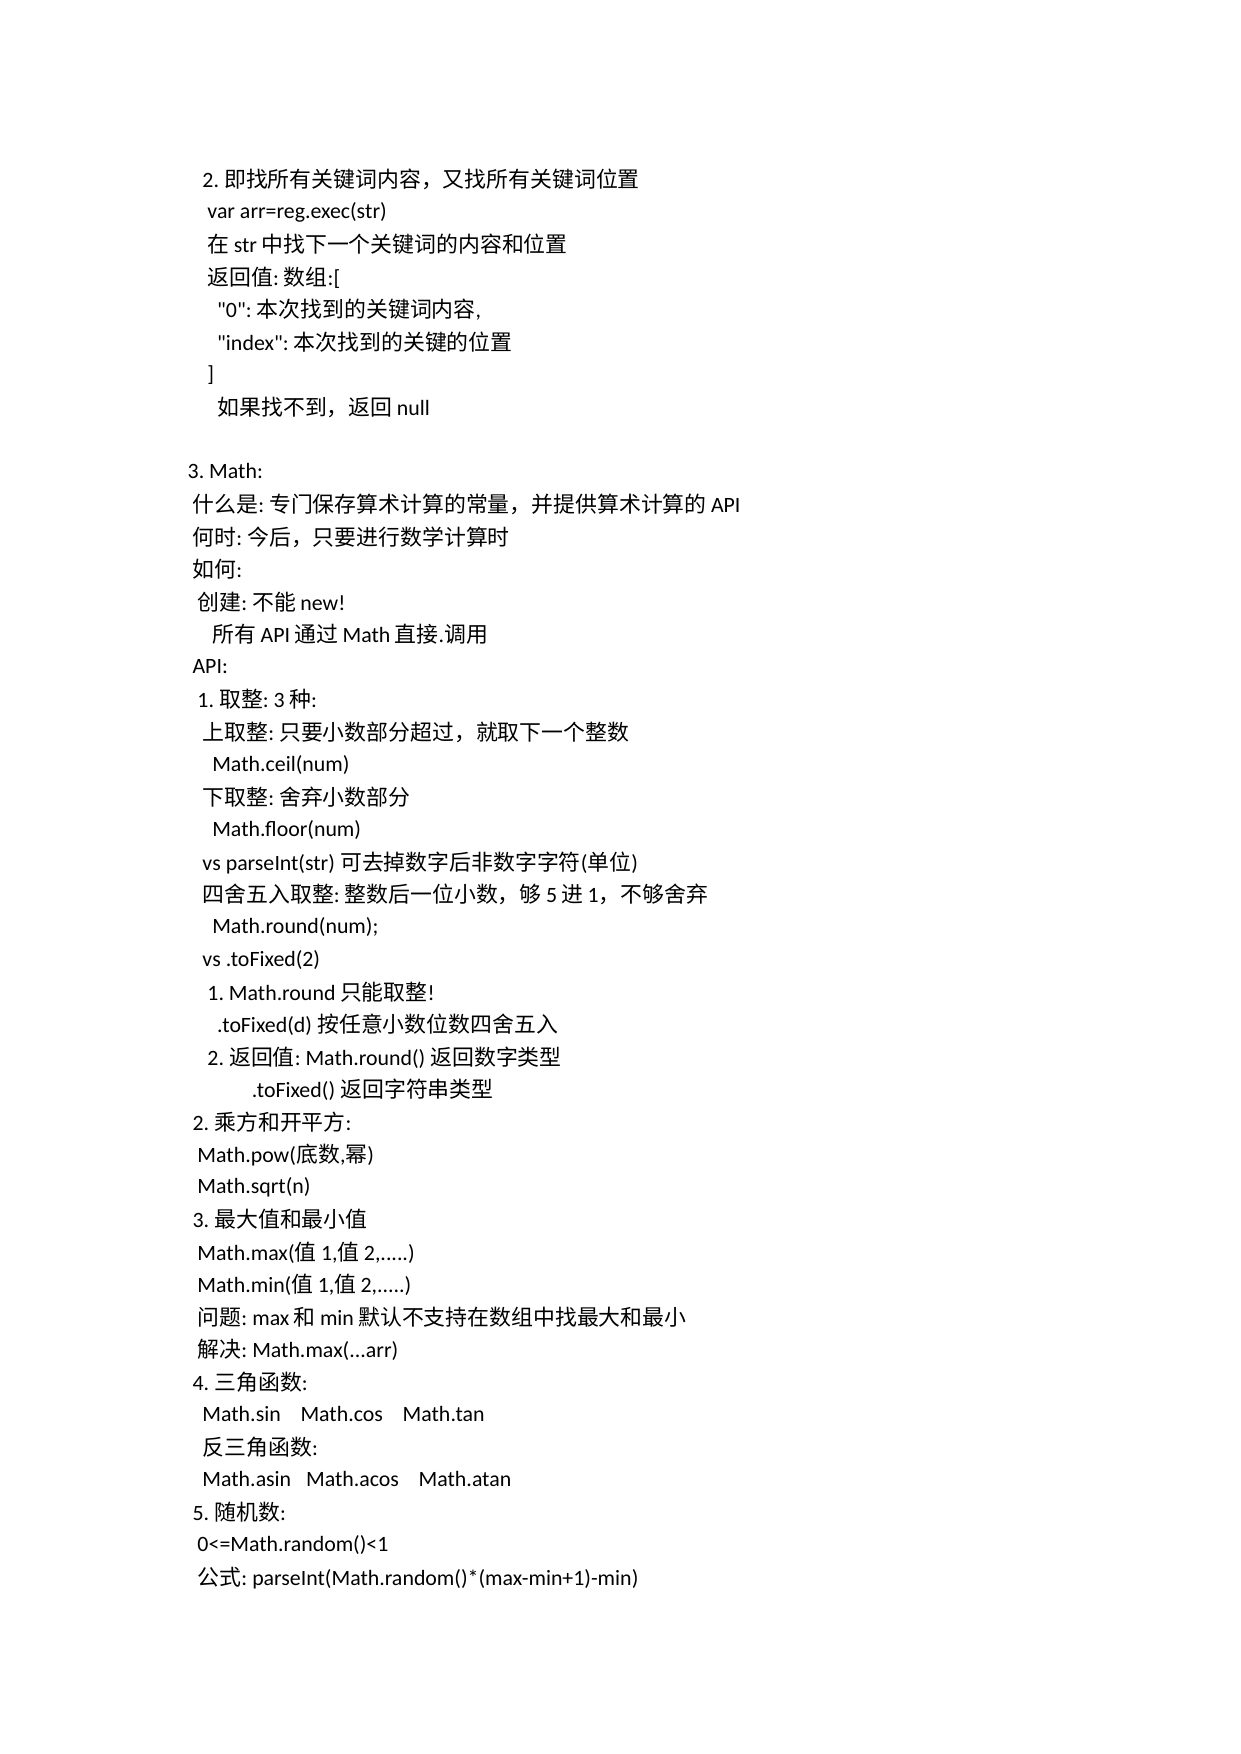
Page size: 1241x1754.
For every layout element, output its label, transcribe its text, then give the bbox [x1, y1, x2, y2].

text Math.ceil(num) [187, 747, 1053, 779]
text 2. 即找所有关键词内容，又找所有关键词位置 [187, 162, 1053, 194]
text var arr=reg.exec(str) [187, 194, 1053, 227]
text 2. 返回值: Math.round() 返回数字类型 [187, 1039, 1053, 1072]
text 创建: 不能new! [187, 584, 1053, 617]
text 公式: parseInt(Math.random()*(max-min+1)-min) [187, 1559, 1053, 1592]
text Math.sqrt(n) [187, 1169, 1053, 1202]
text 1. Math.round只能取整! [187, 974, 1053, 1007]
text 如何: [187, 552, 1053, 584]
text 解决: Math.max(...arr) [187, 1332, 1053, 1364]
text vs parseInt(str) 可去掉数字后非数字字符(单位) [187, 844, 1053, 877]
text 何时: 今后，只要进行数学计算时 [187, 519, 1053, 552]
text 在str中找下一个关键词的内容和位置 [187, 227, 1053, 259]
text Math.sin Math.cos Math.tan [187, 1397, 1053, 1429]
text 四舍五入取整: 整数后一位小数，够5进1，不够舍弃 [187, 877, 1053, 909]
text 5. 随机数: [187, 1494, 1053, 1527]
text 2. 乘方和开平方: [187, 1104, 1053, 1137]
text Math.floor(num) [187, 812, 1053, 844]
text Math.round(num); [187, 909, 1053, 942]
text 3. Math: [187, 454, 1053, 487]
text Math.min(值1,值2,.....) [187, 1267, 1053, 1299]
text Math.pow(底数,幂) [187, 1137, 1053, 1169]
text Math.max(值1,值2,.....) [187, 1234, 1053, 1267]
text Math.asin Math.acos Math.atan [187, 1462, 1053, 1494]
text 上取整: 只要小数部分超过，就取下一个整数 [187, 714, 1053, 747]
text 0<=Math.random()<1 [187, 1527, 1053, 1559]
text 反三角函数: [187, 1429, 1053, 1462]
text 3. 最大值和最小值 [187, 1202, 1053, 1234]
text 4. 三角函数: [187, 1364, 1053, 1397]
text 所有API通过Math直接.调用 [187, 617, 1053, 649]
text 什么是: 专门保存算术计算的常量，并提供算术计算的API [187, 487, 1053, 519]
text 返回值: 数组:[ [187, 259, 1053, 292]
text "index": 本次找到的关键的位置 [187, 324, 1053, 357]
text vs .toFixed(2) [187, 942, 1053, 974]
text "0": 本次找到的关键词内容, [187, 292, 1053, 324]
text 如果找不到，返回null [187, 389, 1053, 422]
text .toFixed(d) 按任意小数位数四舍五入 [187, 1007, 1053, 1039]
text 下取整: 舍弃小数部分 [187, 779, 1053, 812]
text 问题: max和min默认不支持在数组中找最大和最小 [187, 1299, 1053, 1332]
text ] [187, 357, 1053, 389]
text API: [187, 649, 1053, 682]
text .toFixed() 返回字符串类型 [187, 1072, 1053, 1104]
text 1. 取整: 3种: [187, 682, 1053, 714]
